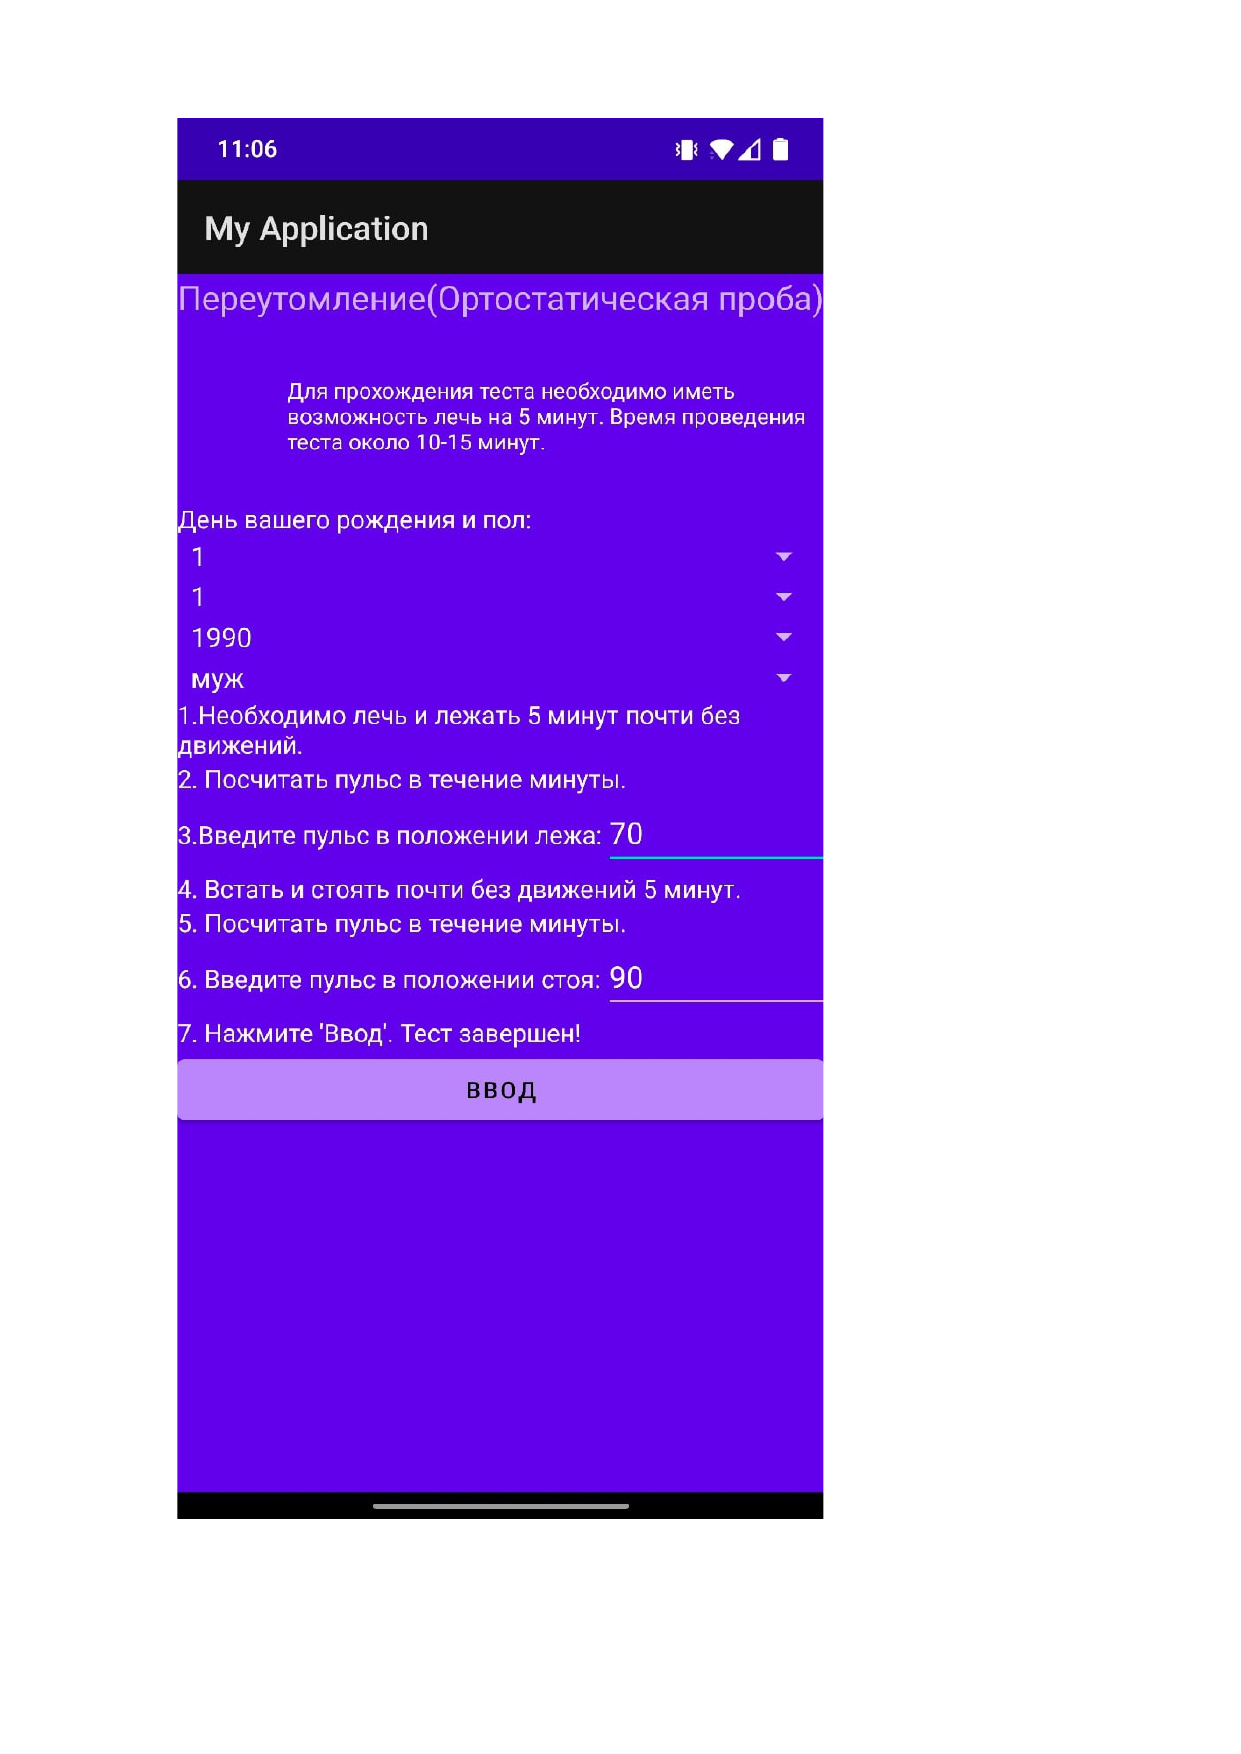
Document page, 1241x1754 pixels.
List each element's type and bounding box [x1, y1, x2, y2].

picture [177, 118, 824, 1519]
